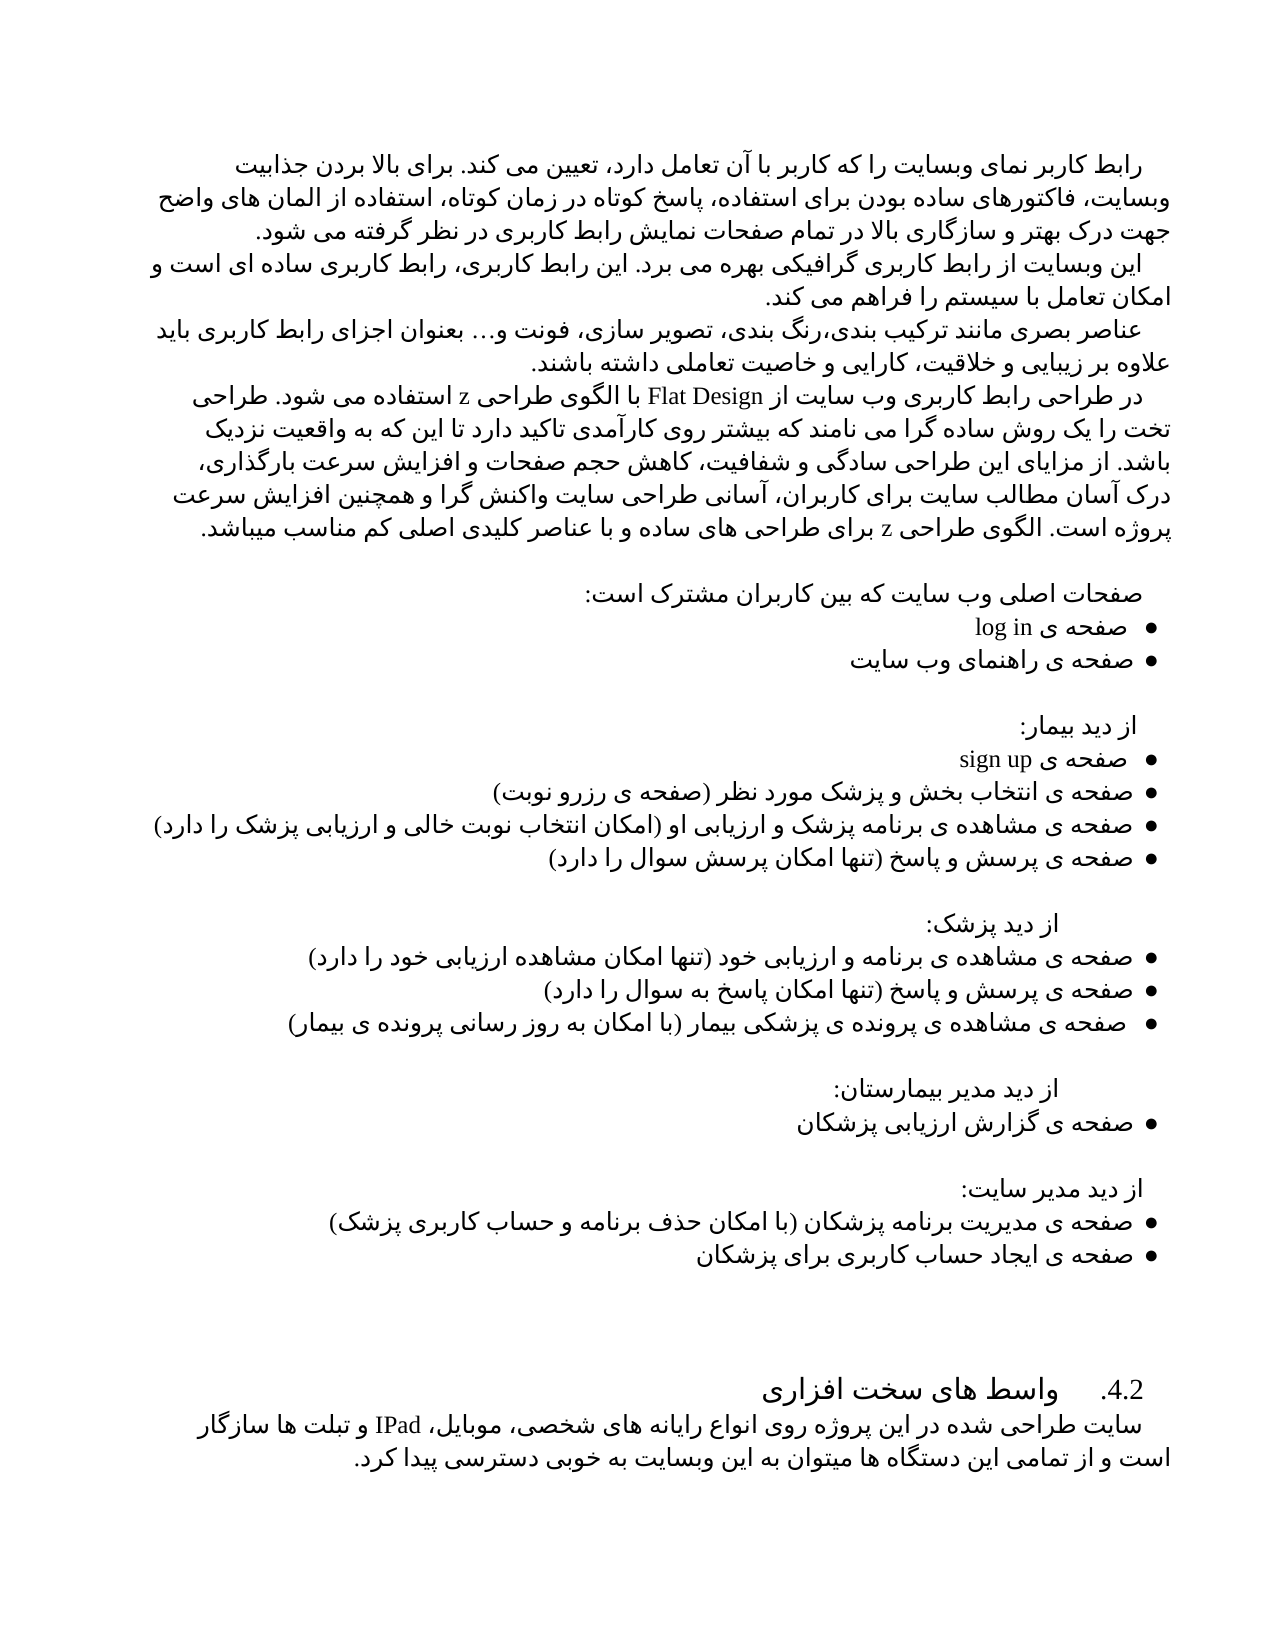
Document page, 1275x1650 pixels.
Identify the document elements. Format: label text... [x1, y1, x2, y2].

list صفحه ی پرسش و پاسخ (تنها امکان پرسش سوال را دارد) [150, 843, 1172, 872]
list صفحه ی مدیریت برنامه پزشکان (با امکان حذف برنامه و حساب کاربری پزشک) [150, 1207, 1172, 1235]
list صفحه ی راهنمای وب سایت [150, 645, 1172, 674]
list صفحه ی مشاهده ی پرونده ی پزشکی بیمار (با امکان به روز رسانی پرونده ی بیمار) [150, 1008, 1172, 1037]
text رابط کاربر نمای وبسایت را که کاربر با آن تعامل دارد، تعیین می کند. برای بالا بردن جذابیت وبسایت، فاکتورهای ساده بودن برای استفاده، پاسخ کوتاه در زمان کوتاه، استفاده از المان های واضح جهت درک بهتر و سازگاری بالا در تمام صفحات نمایش رابط کاربری در نظر گرفته می شود. [150, 150, 1172, 245]
text از دید مدیر بیمارستان: [150, 1074, 1172, 1103]
text صفحات اصلی وب سایت که بین کاربران مشترک است: [150, 579, 1172, 608]
text عناصر بصری مانند ترکیب بندی،رنگ بندی، تصویر سازی، فونت و… بعنوان اجزای رابط کاربری باید علاوه بر زیبایی و خلاقیت، کارایی و خاصیت تعاملی داشته باشند. [150, 315, 1172, 377]
text از دید بیمار: [150, 711, 1172, 740]
list صفحه ی گزارش ارزیابی پزشکان [150, 1108, 1172, 1136]
list صفحه ی مشاهده ی برنامه و ارزیابی خود (تنها امکان مشاهده ارزیابی خود را دارد) [150, 942, 1172, 971]
list واسط های سخت افزاری [150, 1372, 1172, 1405]
list صفحه ی ایجاد حساب کاربری برای پزشکان [150, 1240, 1172, 1268]
text سایت طراحی شده در این پروژه روی انواع رایانه های شخصی، موبایل، IPad و تبلت ها سازگار است و از تمامی این دستگاه ها میتوان به این وبسایت به خوبی دسترسی پیدا کرد. [150, 1410, 1172, 1472]
list صفحه ی پرسش و پاسخ (تنها امکان پاسخ به سوال را دارد) [150, 976, 1172, 1004]
list صفحه ی sign up [150, 744, 1172, 773]
text در طراحی رابط کاربری وب سایت از Flat Design با الگوی طراحی z استفاده می شود. طراحی تخت را یک روش ساده گرا می نامند که بیشتر روی کارآمدی تاکید دارد تا این که به واقعیت نزدیک باشد. از مزایای این طراحی سادگی و شفافیت، کاهش حجم صفحات و افزایش سرعت بارگذاری، درک آسان مطالب سایت برای کاربران، آسانی طراحی سایت واکنش گرا و همچنین افزایش سرعت پروژه است. الگوی طراحی z برای طراحی های ساده و با عناصر کلیدی اصلی کم مناسب میباشد. [150, 381, 1172, 542]
list صفحه ی log in [150, 612, 1172, 641]
text از دید پزشک: [150, 909, 1172, 938]
list صفحه ی مشاهده ی برنامه پزشک و ارزیابی او (امکان انتخاب نوبت خالی و ارزیابی پزشک را دارد) [150, 810, 1172, 839]
list صفحه ی انتخاب بخش و پزشک مورد نظر (صفحه ی رزرو نوبت) [150, 777, 1172, 806]
text از دید مدیر سایت: [150, 1174, 1172, 1202]
text این وبسایت از رابط کاربری گرافیکی بهره می برد. این رابط کاربری، رابط کاربری ساده ای است و امکان تعامل با سیستم را فراهم می کند. [150, 249, 1172, 311]
